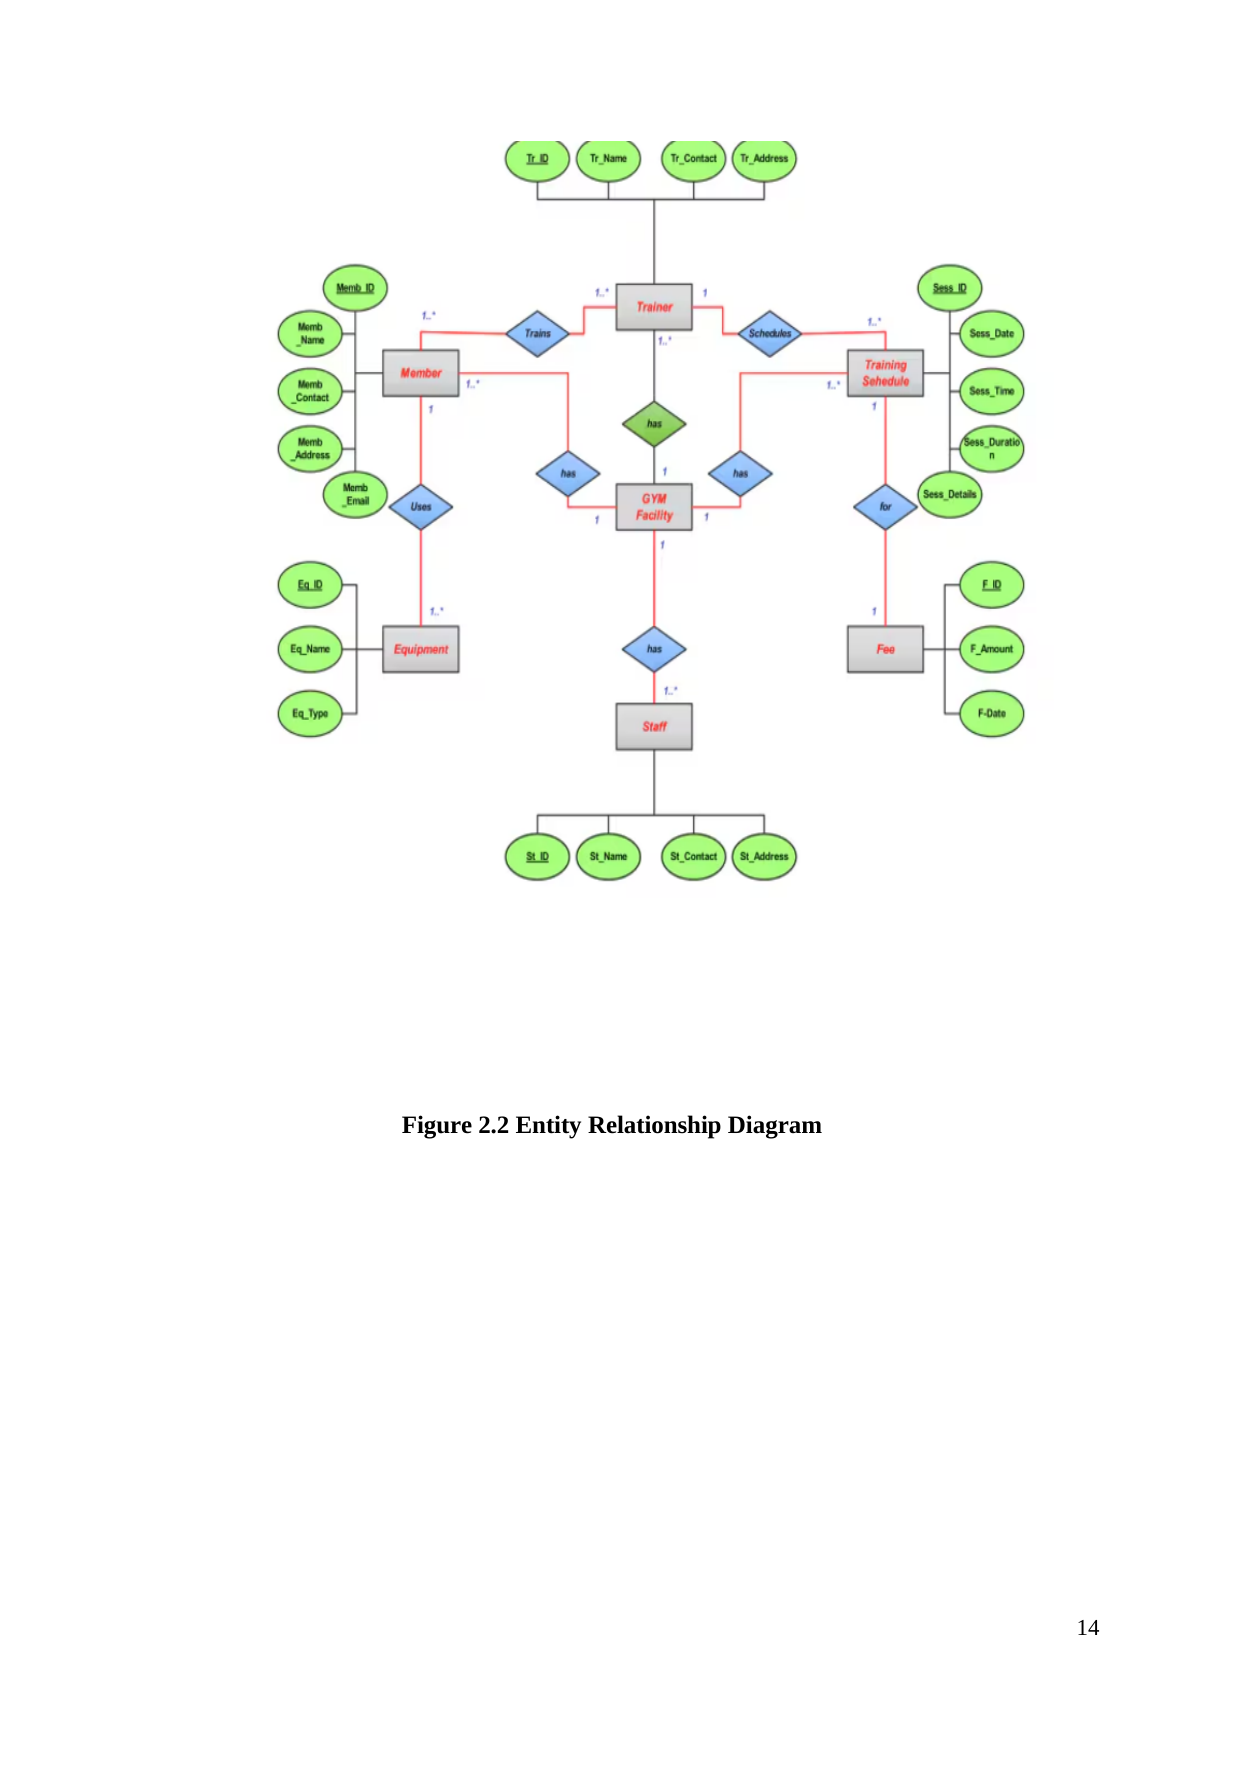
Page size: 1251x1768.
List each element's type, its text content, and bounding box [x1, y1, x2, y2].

picture [181, 141, 1106, 913]
text Figure 2.2 Entity Relationship Diagram [173, 1110, 1051, 1139]
